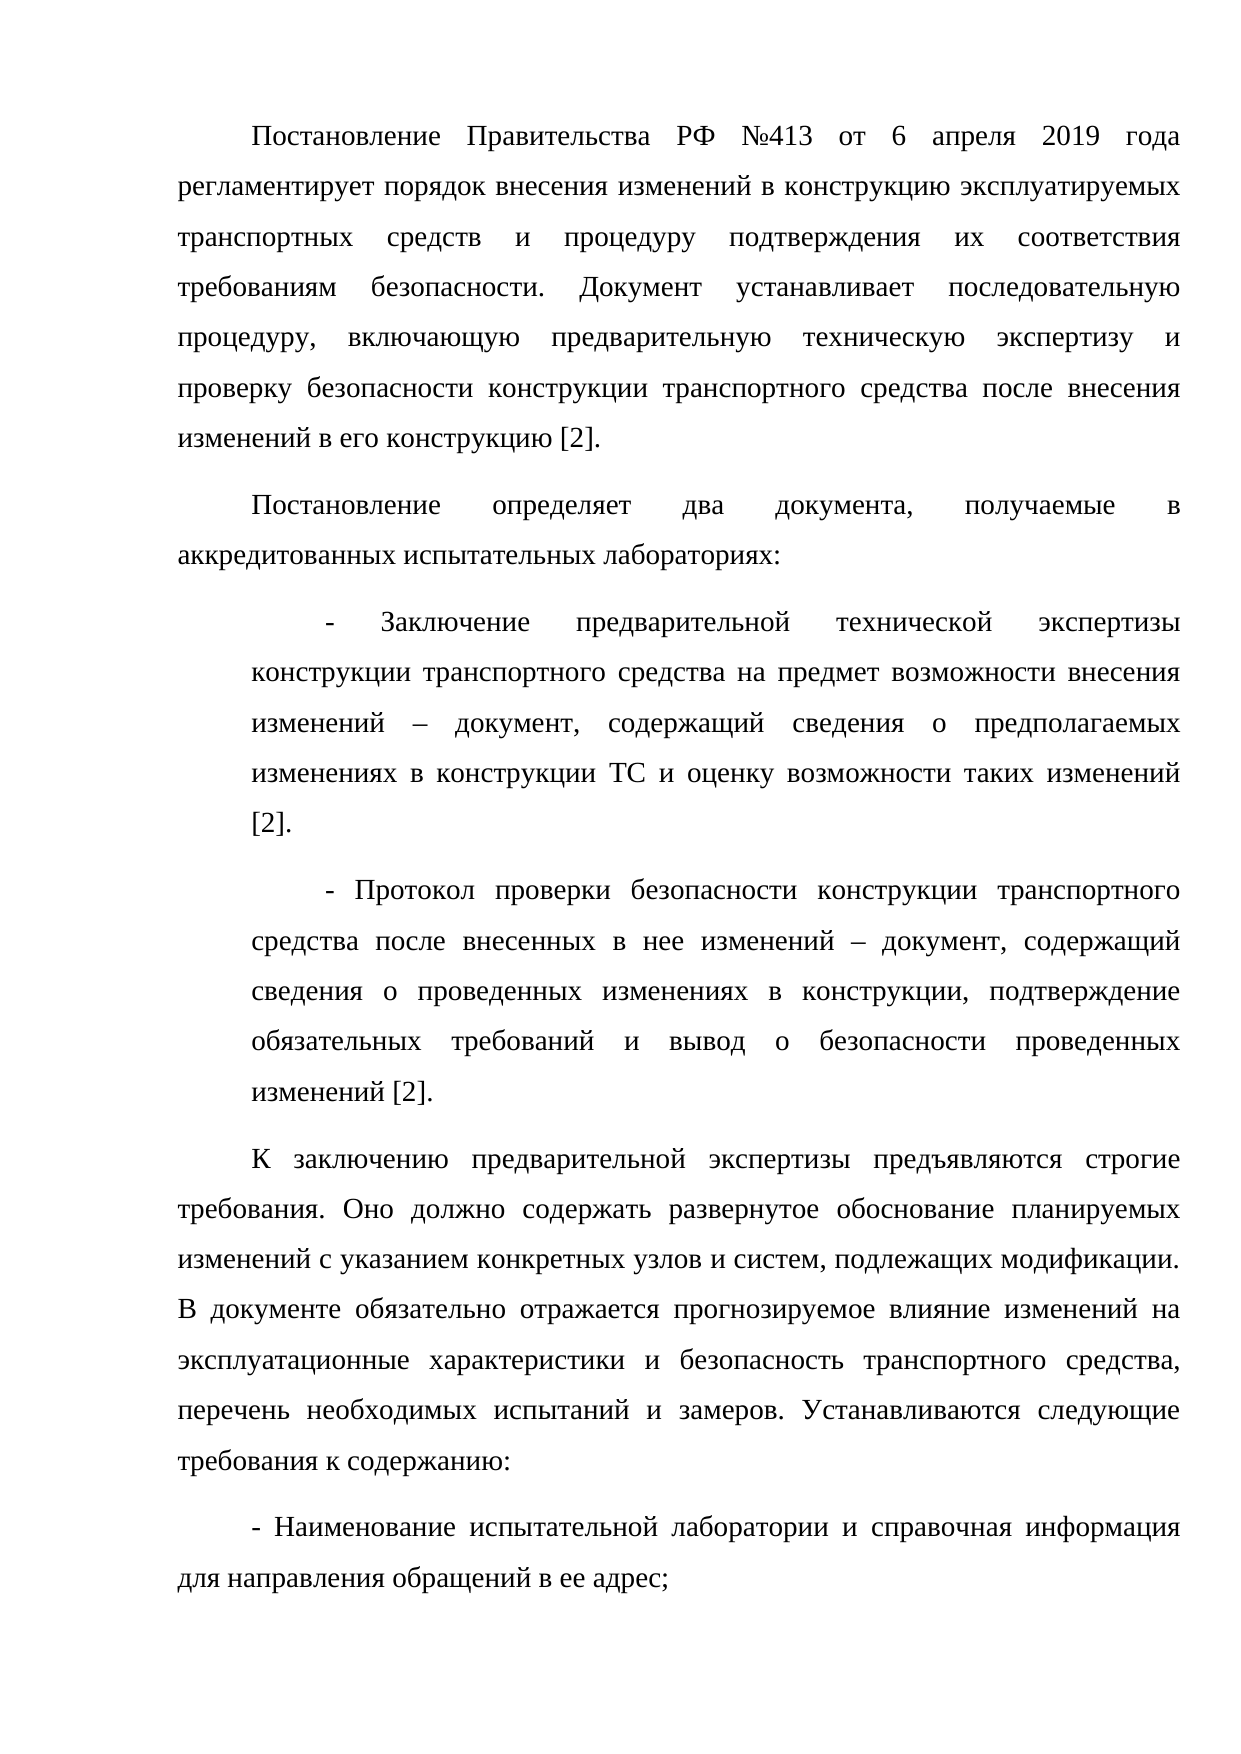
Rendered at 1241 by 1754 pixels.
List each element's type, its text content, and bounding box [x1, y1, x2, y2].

text - Протокол проверки безопасности конструкции транспортного средства после внесенных в нее изменений – документ, содержащий сведения о проведенных изменениях в конструкции, подтверждение обязательных требований и вывод о безопасности проведенных изменений [2]. [251, 872, 1181, 1107]
text К заключению предварительной экспертизы предъявляются строгие требования. Оно должно содержать развернутое обоснование планируемых изменений с указанием конкретных узлов и систем, подлежащих модификации. В документе обязательно отражается прогнозируемое влияние изменений на эксплуатационные характеристики и безопасность транспортного средства, перечень необходимых испытаний и замеров. Устанавливаются следующие требования к содержанию: [177, 1141, 1181, 1476]
text Постановление определяет два документа, получаемые в аккредитованных испытательных лабораториях: [177, 487, 1181, 571]
text - Заключение предварительной технической экспертизы конструкции транспортного средства на предмет возможности внесения изменений – документ, содержащий сведения о предполагаемых изменениях в конструкции ТС и оценку возможности таких изменений [2]. [251, 604, 1181, 839]
text Постановление Правительства РФ №413 от 6 апреля 2019 года регламентирует порядок внесения изменений в конструкцию эксплуатируемых транспортных средств и процедуру подтверждения их соответствия требованиям безопасности. Документ устанавливает последовательную процедуру, включающую предварительную техническую экспертизу и проверку безопасности конструкции транспортного средства после внесения изменений в его конструкцию [2]. [177, 118, 1181, 453]
text - Наименование испытательной лаборатории и справочная информация для направления обращений в ее адрес; [177, 1509, 1181, 1593]
